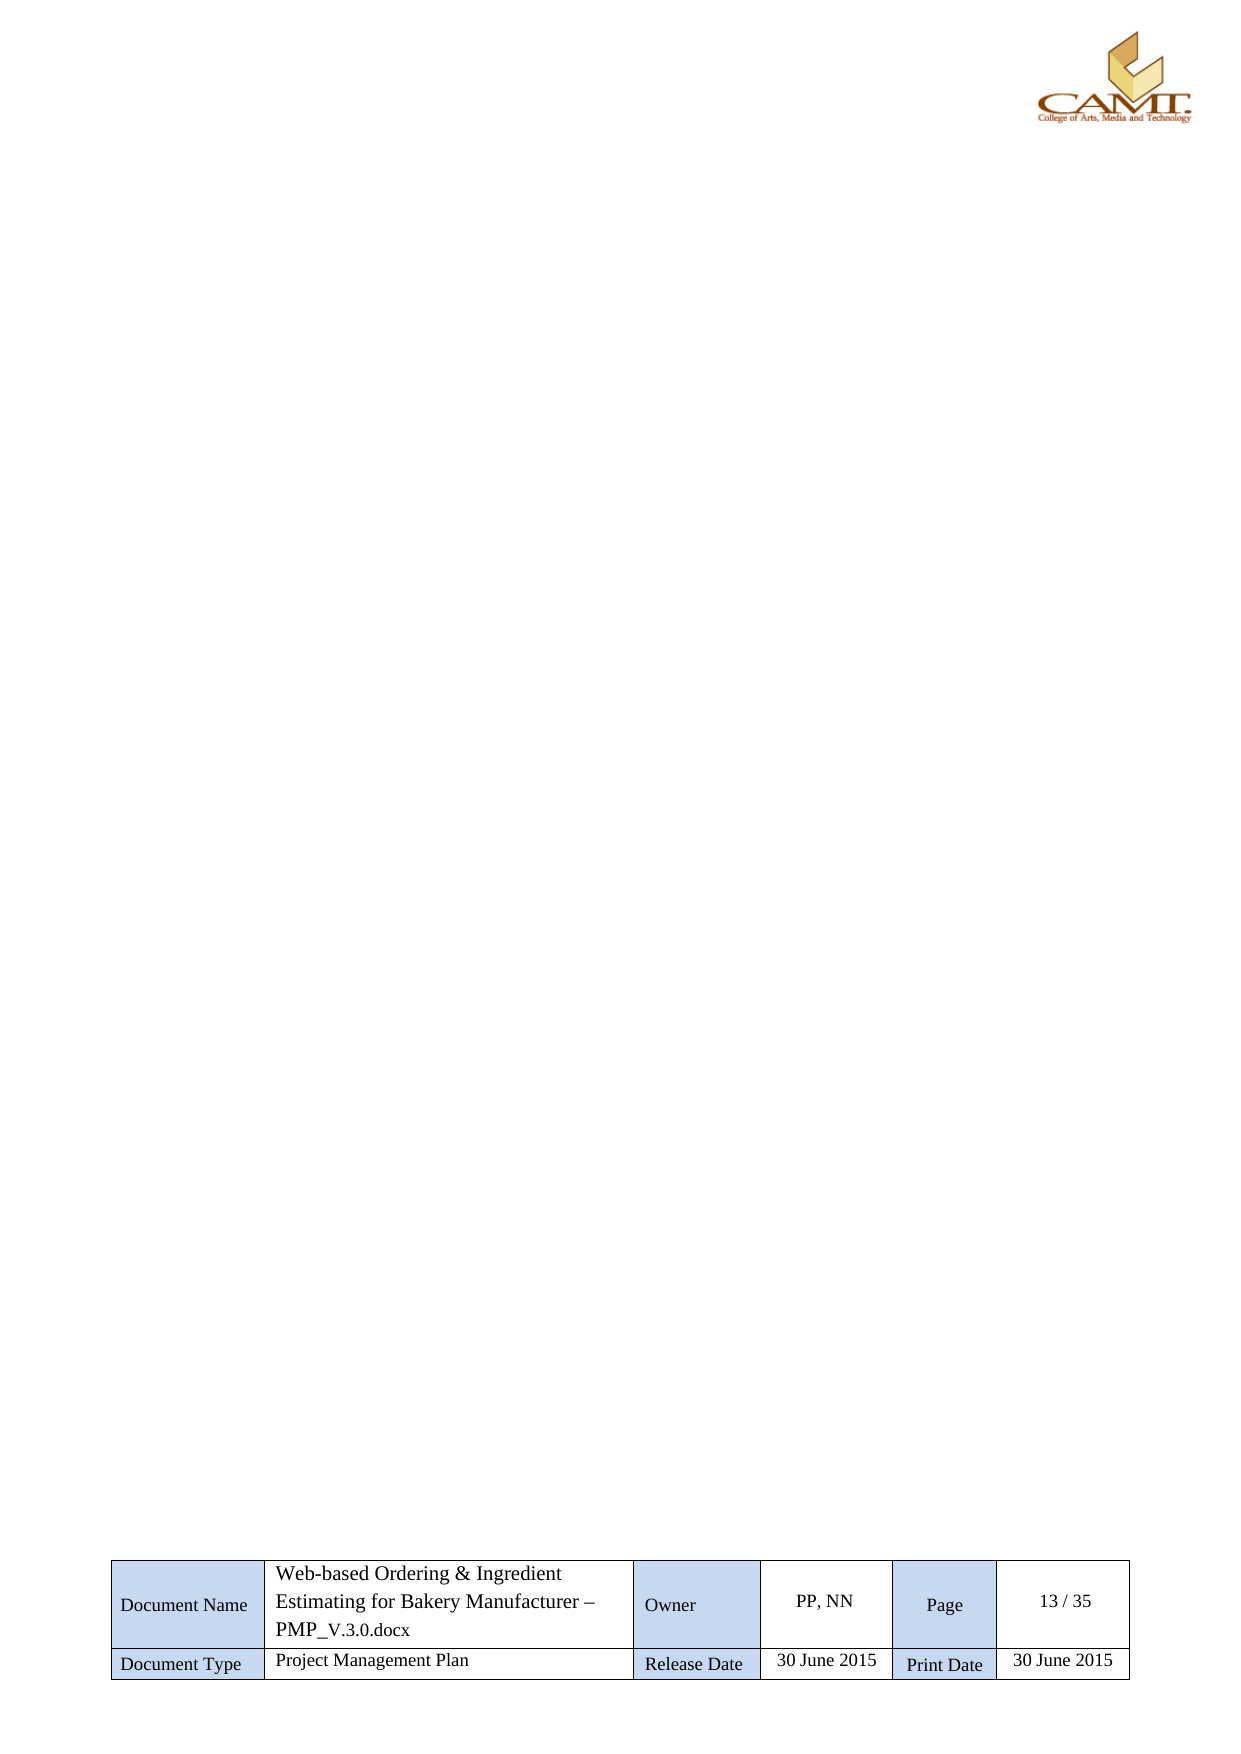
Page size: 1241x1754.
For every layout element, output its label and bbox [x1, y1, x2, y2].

picture [1029, 25, 1196, 125]
